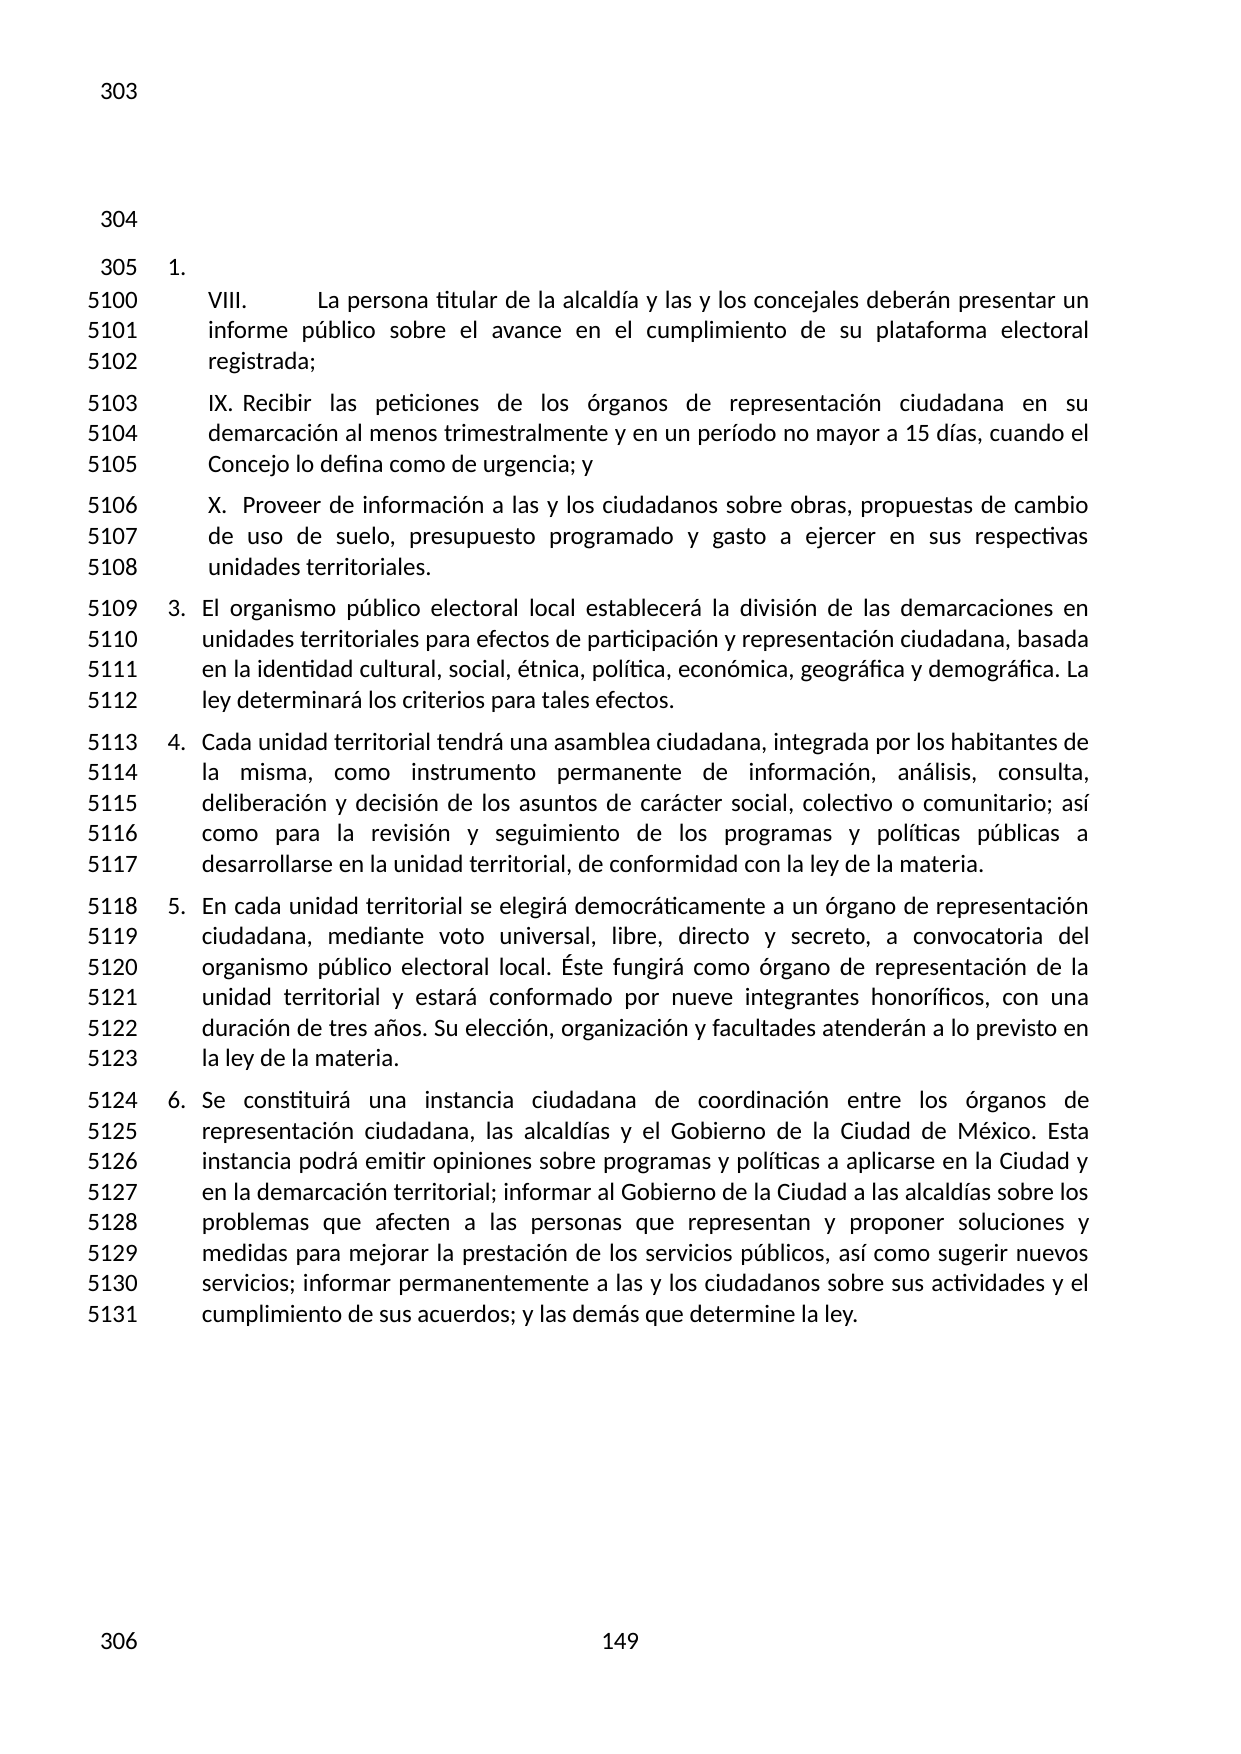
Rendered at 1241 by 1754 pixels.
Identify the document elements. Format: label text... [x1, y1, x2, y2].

list La persona titular de la alcaldía y las y los concejales deberán presentar un informe público sobre el avance en el cumplimiento de su plataforma electoral registrada; [208, 284, 1090, 375]
list El organismo público electoral local establecerá la división de las demarcaciones en unidades territoriales para efectos de participación y representación ciudadana, basada en la identidad cultural, social, étnica, política, económica, geográfica y demográfica. La ley determinará los criterios para tales efectos. [167, 592, 1090, 714]
list Se constituirá una instancia ciudadana de coordinación entre los órganos de representación ciudadana, las alcaldías y el Gobierno de la Ciudad de México. Esta instancia podrá emitir opiniones sobre programas y políticas a aplicarse en la Ciudad y en la demarcación territorial; informar al Gobierno de la Ciudad a las alcaldías sobre los problemas que afecten a las personas que representan y proponer soluciones y medidas para mejorar la prestación de los servicios públicos, así como sugerir nuevos servicios; informar permanentemente a las y los ciudadanos sobre sus actividades y el cumplimiento de sus acuerdos; y las demás que determine la ley. [167, 1084, 1090, 1328]
list En cada unidad territorial se elegirá democráticamente a un órgano de representación ciudadana, mediante voto universal, libre, directo y secreto, a convocatoria del organismo público electoral local. Éste fungirá como órgano de representación de la unidad territorial y estará conformado por nueve integrantes honoríficos, con una duración de tres años. Su elección, organización y facultades atenderán a lo previsto en la ley de la materia. [167, 890, 1090, 1073]
list Cada unidad territorial tendrá una asamblea ciudadana, integrada por los habitantes de la misma, como instrumento permanente de información, análisis, consulta, deliberación y decisión de los asuntos de carácter social, colectivo o comunitario; así como para la revisión y seguimiento de los programas y políticas públicas a desarrollarse en la unidad territorial, de conformidad con la ley de la materia. [167, 726, 1090, 878]
list Recibir las peticiones de los órganos de representación ciudadana en su demarcación al menos trimestralmente y en un período no mayor a 15 días, cuando el Concejo lo defina como de urgencia; y [208, 387, 1090, 478]
list Proveer de información a las y los ciudadanos sobre obras, propuestas de cambio de uso de suelo, presupuesto programado y gasto a ejercer en sus respectivas unidades territoriales. [208, 489, 1090, 581]
